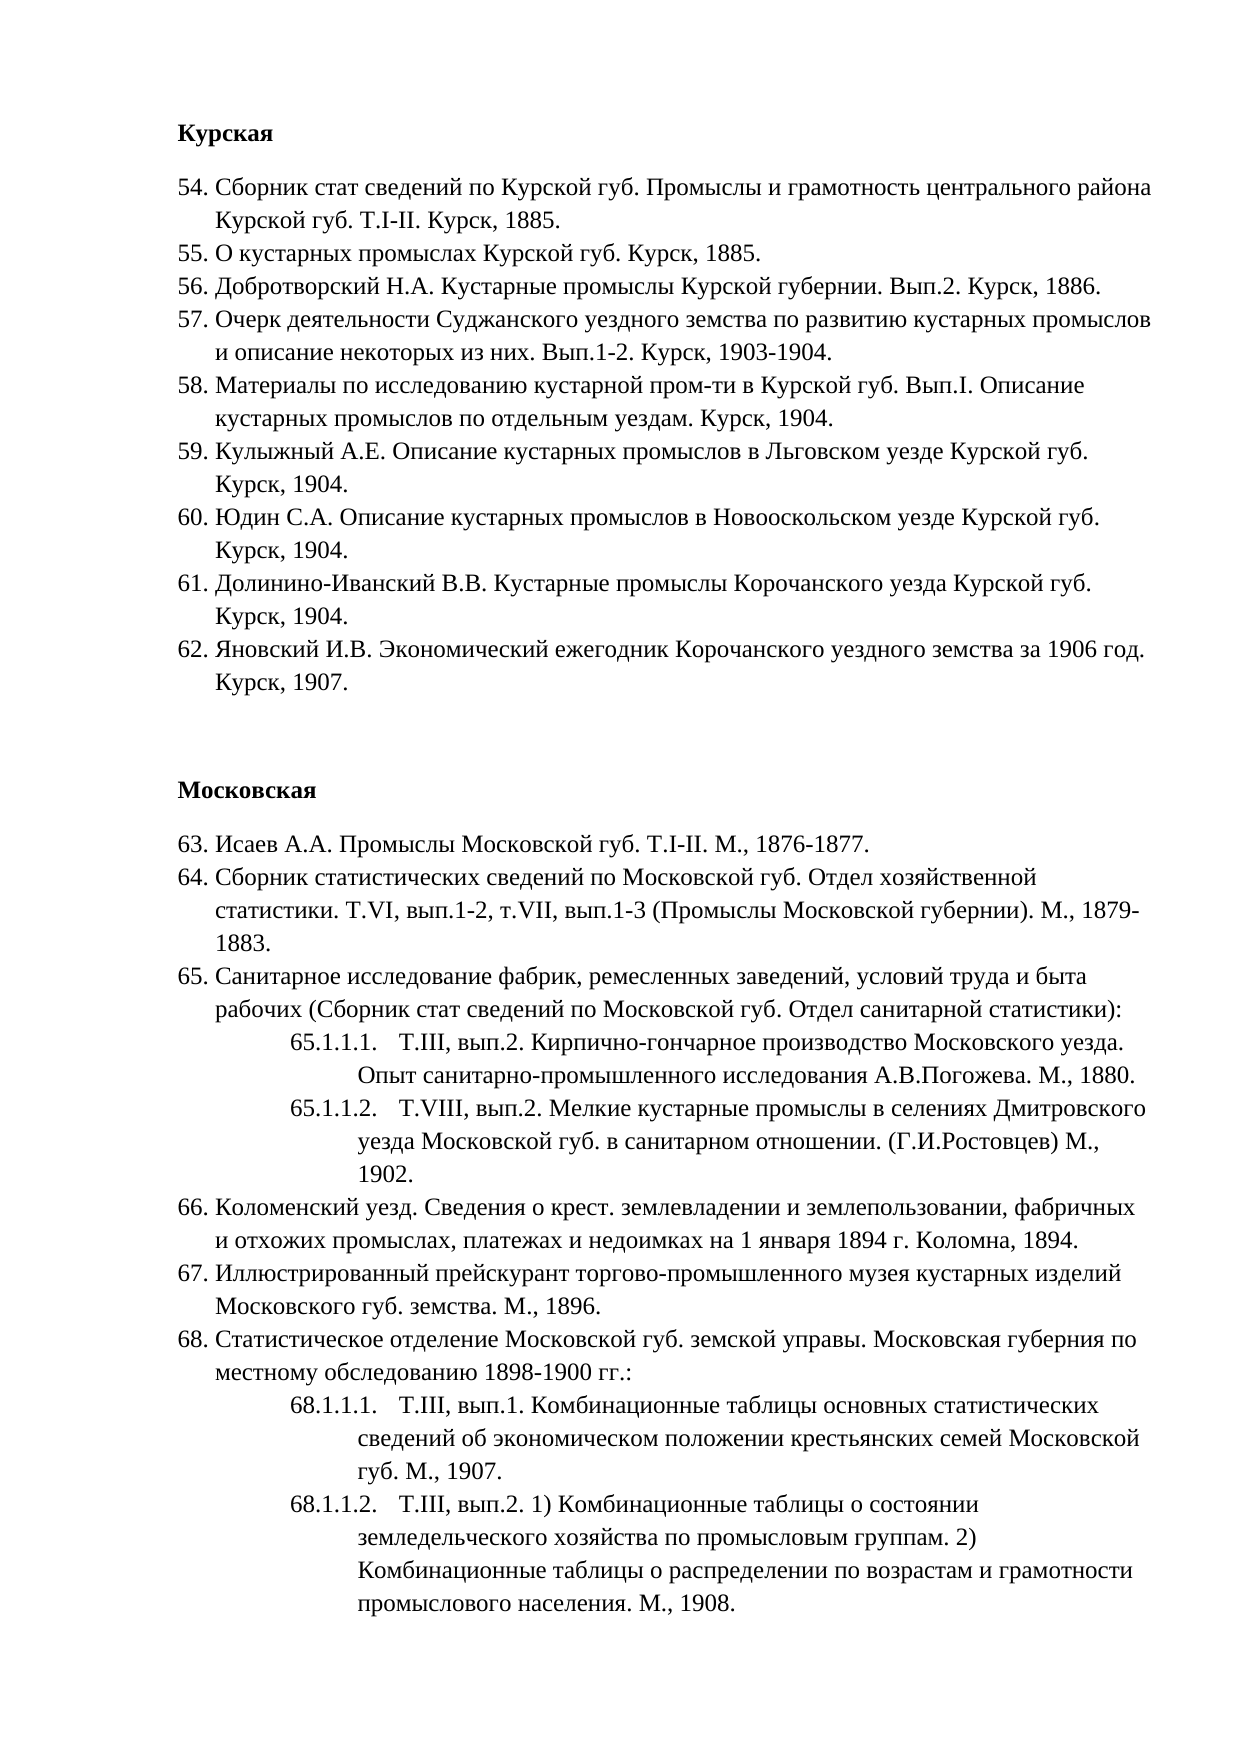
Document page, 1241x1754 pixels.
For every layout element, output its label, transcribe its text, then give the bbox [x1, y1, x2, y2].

list Очерк деятельности Суджанского уездного земства по развитию кустарных промыслов и описание некоторых из них. Вып.1-2. Курск, 1903-1904. [177, 304, 1152, 366]
list Материалы по исследованию кустарной пром-ти в Курской губ. Вып.I. Описание кустарных промыслов по отдельным уездам. Курск, 1904. [177, 370, 1152, 432]
list Т.III, вып.2. 1) Комбинационные таблицы о состоянии земледельческого хозяйства по промысловым группам. 2) Комбинационные таблицы о распределении по возрастам и грамотности промыслового населения. М., 1908. [290, 1489, 1152, 1617]
list Т.VIII, вып.2. Мелкие кустарные промыслы в селениях Дмитровского уезда Московской губ. в санитарном отношении. (Г.И.Ростовцев) М., 1902. [290, 1093, 1152, 1188]
list Т.III, вып.2. Кирпично-гончарное производство Московского уезда. Опыт санитарно-промышленного исследования А.В.Погожева. М., 1880. [290, 1027, 1152, 1089]
list Коломенский уезд. Сведения о крест. землевладении и землепользовании, фабричных и отхожих промыслах, платежах и недоимках на 1 января 1894 г. Коломна, 1894. [177, 1192, 1152, 1254]
text Московская [177, 775, 1152, 804]
text Курская [177, 118, 1152, 147]
list Сборник стат сведений по Курской губ. Промыслы и грамотность центрального района Курской губ. Т.I-II. Курск, 1885. [177, 172, 1152, 234]
list Юдин С.А. Описание кустарных промыслов в Новооскольском уезде Курской губ. Курск, 1904. [177, 502, 1152, 564]
list Добротворский Н.А. Кустарные промыслы Курской губернии. Вып.2. Курск, 1886. [177, 271, 1152, 300]
list О кустарных промыслах Курской губ. Курск, 1885. [177, 238, 1152, 267]
list Сборник статистических сведений по Московской губ. Отдел хозяйственной статистики. Т.VI, вып.1-2, т.VII, вып.1-3 (Промыслы Московской губернии). М., 1879-1883. [177, 862, 1152, 957]
list Яновский И.В. Экономический ежегодник Корочанского уездного земства за 1906 год. Курск, 1907. [177, 634, 1152, 696]
list Долинино-Иванский В.В. Кустарные промыслы Корочанского уезда Курской губ. Курск, 1904. [177, 568, 1152, 630]
list Статистическое отделение Московской губ. земской управы. Московская губерния по местному обследованию 1898-1900 гг.: [177, 1324, 1152, 1386]
list Т.III, вып.1. Комбинационные таблицы основных статистических сведений об экономическом положении крестьянских семей Московской губ. М., 1907. [290, 1390, 1152, 1485]
list Исаев А.А. Промыслы Московской губ. Т.I-II. М., 1876-1877. [177, 829, 1152, 858]
list Санитарное исследование фабрик, ремесленных заведений, условий труда и быта рабочих (Сборник стат сведений по Московской губ. Отдел санитарной статистики): [177, 961, 1152, 1023]
list Кулыжный А.Е. Описание кустарных промыслов в Льговском уезде Курской губ. Курск, 1904. [177, 436, 1152, 498]
list Иллюстрированный прейскурант торгово-промышленного музея кустарных изделий Московского губ. земства. М., 1896. [177, 1258, 1152, 1320]
